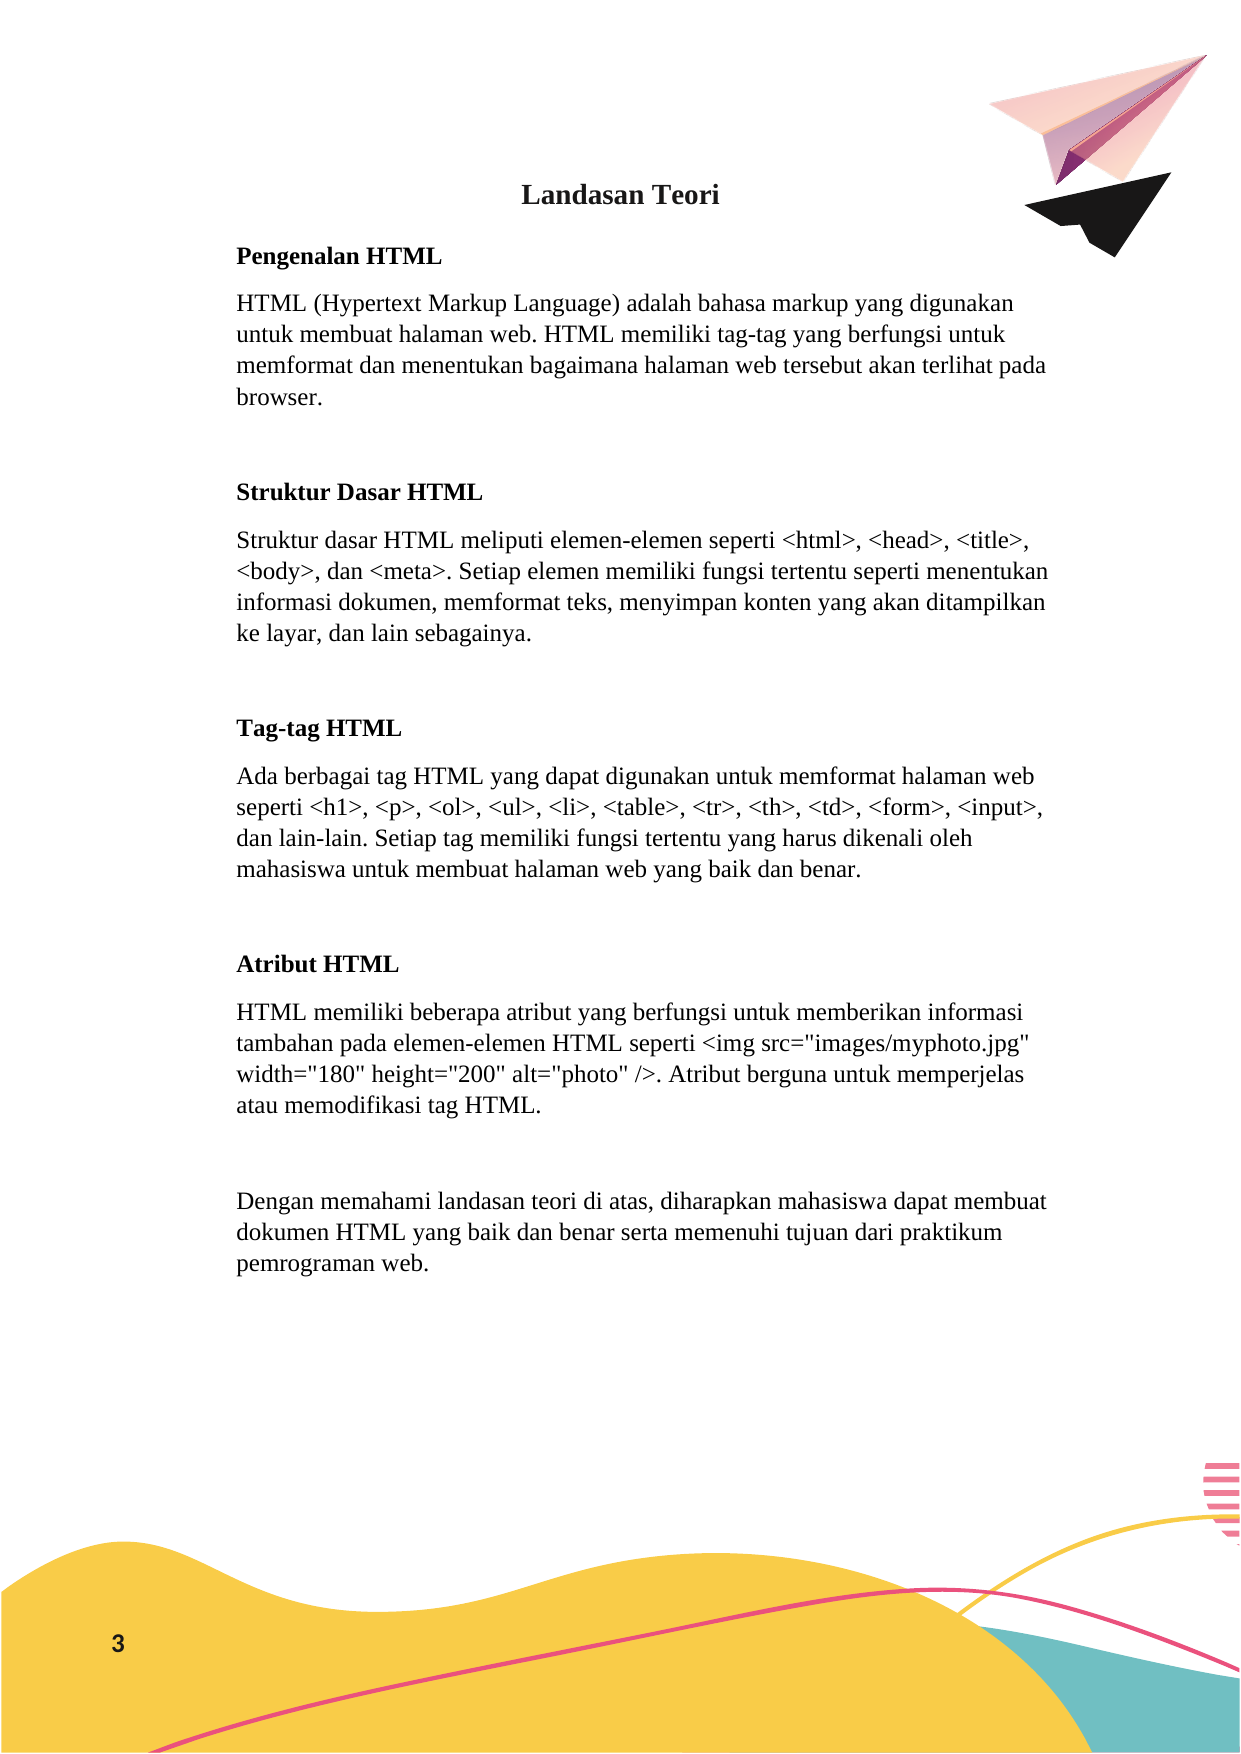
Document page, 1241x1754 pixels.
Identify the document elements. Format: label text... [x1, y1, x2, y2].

text Struktur Dasar HTML [236, 477, 1063, 506]
text Atribut HTML [236, 949, 1063, 978]
text Dengan memahami landasan teori di atas, diharapkan mahasiswa dapat membuat dokumen HTML yang baik dan benar serta memenuhi tujuan dari praktikum pemrograman web. [236, 1186, 1063, 1277]
text HTML memiliki beberapa atribut yang berfungsi untuk memberikan informasi tambahan pada elemen-elemen HTML seperti <img src="images/myphoto.jpg" width="180" height="200" alt="photo" />. Atribut berguna untuk memperjelas atau memodifikasi tag HTML. [236, 997, 1063, 1119]
picture [987, 53, 1207, 186]
text Ada berbagai tag HTML yang dapat digunakan untuk memformat halaman web seperti <h1>, <p>, <ol>, <ul>, <li>, <table>, <tr>, <th>, <td>, <form>, <input>, dan lain-lain. Setiap tag memiliki fungsi tertentu yang harus dikenali oleh mahasiswa untuk membuat halaman web yang baik dan benar. [236, 761, 1063, 883]
text Tag-tag HTML [236, 713, 1063, 742]
text Pengenalan HTML [236, 241, 1063, 269]
subtitle Landasan Teori [236, 177, 1063, 211]
text Struktur dasar HTML meliputi elemen-elemen seperti <html>, <head>, <title>, <body>, dan <meta>. Setiap elemen memiliki fungsi tertentu seperti menentukan informasi dokumen, memformat teks, menyimpan konten yang akan ditampilkan ke layar, dan lain sebagainya. [236, 525, 1063, 647]
text HTML (Hypertext Markup Language) adalah bahasa markup yang digunakan untuk membuat halaman web. HTML memiliki tag-tag yang berfungsi untuk memformat dan menentukan bagaimana halaman web tersebut akan terlihat pada browser. [236, 288, 1063, 410]
